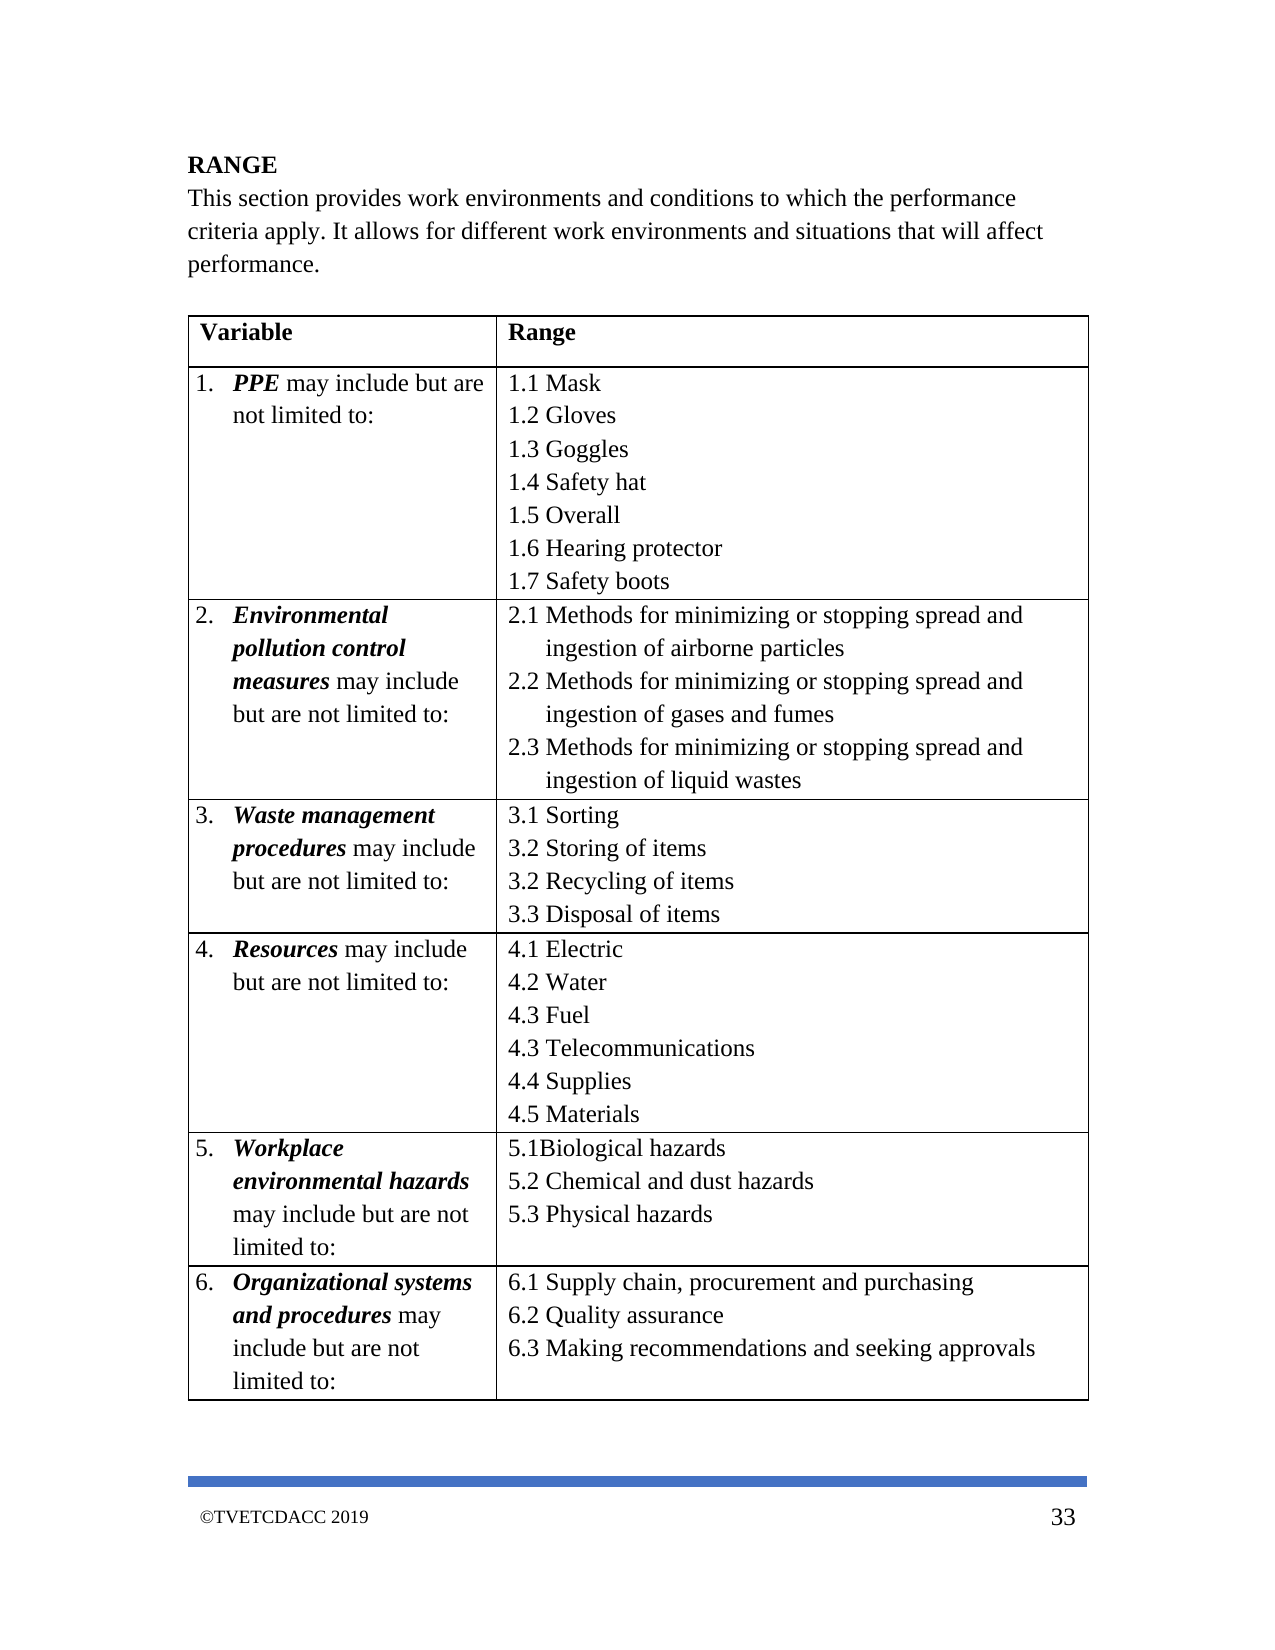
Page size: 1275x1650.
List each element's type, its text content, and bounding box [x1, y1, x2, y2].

table_cell Organizational systems and procedures may include but are not limited to: [189, 1267, 496, 1399]
text RANGE [187, 150, 1087, 179]
table_cell PPE may include but are not limited to: [189, 368, 496, 599]
table_cell 5.1Biological hazards 5.2 Chemical and dust hazards 5.3 Physical hazards [497, 1133, 1088, 1265]
table_cell 3.1 Sorting 3.2 Storing of items 3.2 Recycling of items 3.3 Disposal of items [497, 800, 1088, 932]
table_cell Waste management procedures may include but are not limited to: [189, 800, 496, 932]
table_header Range [497, 317, 1088, 366]
table_cell Resources may include but are not limited to: [189, 934, 496, 1132]
table_cell Workplace environmental hazards may include but are not limited to: [189, 1133, 496, 1265]
table_cell Environmental pollution control measures may include but are not limited to: [189, 600, 496, 798]
table_header Variable [189, 317, 496, 366]
table_cell Methods for minimizing or stopping spread and ingestion of airborne particles Methods for minimizing or stopping spread and ingestion of gases and fumes Methods for minimizing or stopping spread and ingestion of liquid wastes [497, 600, 1088, 798]
table_cell 1.1 Mask 1.2 Gloves 1.3 Goggles 1.4 Safety hat 1.5 Overall Hearing protector Safety boots [497, 368, 1088, 599]
table_cell 4.1 Electric 4.2 Water 4.3 Fuel 4.3 Telecommunications Supplies 4.5 Materials [497, 934, 1088, 1132]
text This section provides work environments and conditions to which the performance criteria apply. It allows for different work environments and situations that will affect performance. [187, 183, 1087, 278]
table_cell 6.1 Supply chain, procurement and purchasing 6.2 Quality assurance 6.3 Making recommendations and seeking approvals [497, 1267, 1088, 1399]
